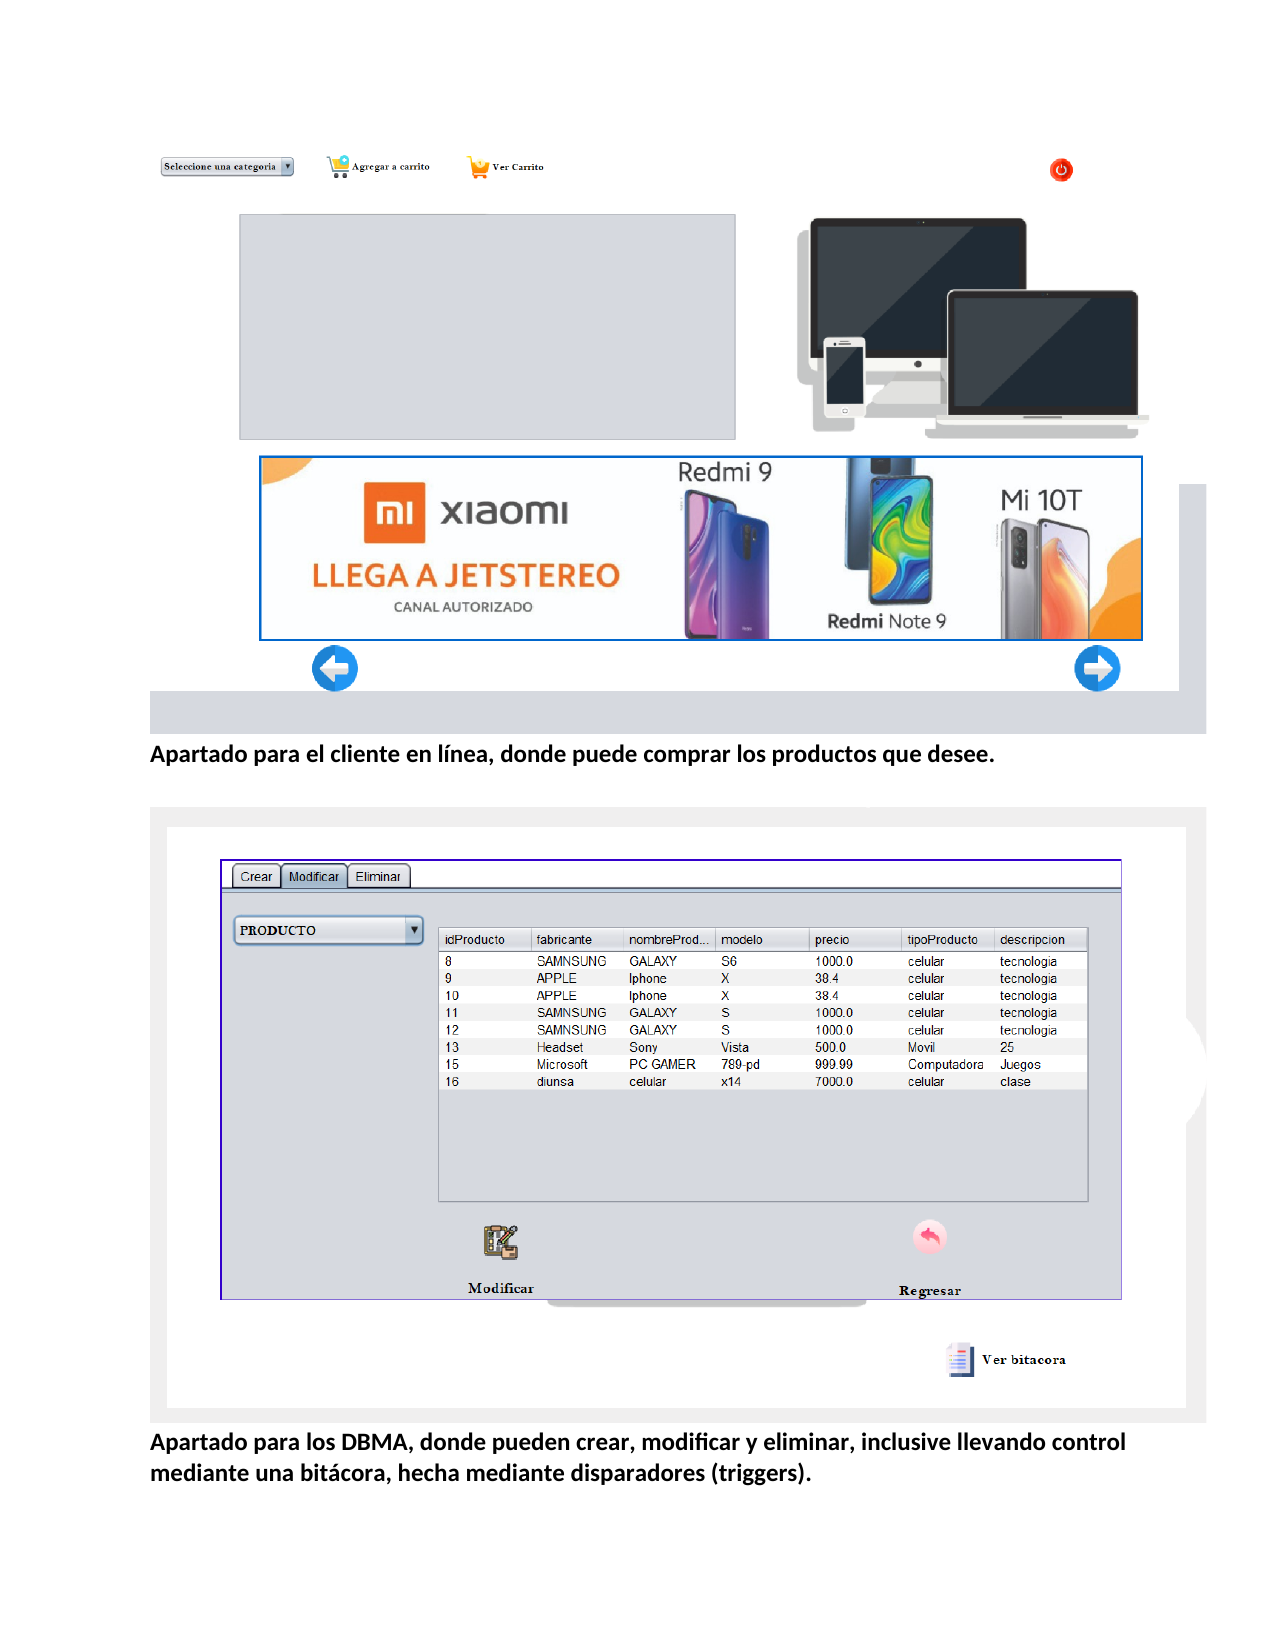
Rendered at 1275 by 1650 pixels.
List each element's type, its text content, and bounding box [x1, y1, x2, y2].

text Apartado para los DBMA, donde pueden crear, modificar y eliminar, inclusive llevando control mediante una bitácora, hecha mediante disparadores (triggers). [150, 1426, 1196, 1487]
picture [150, 807, 1207, 1423]
text Apartado para el cliente en línea, donde puede comprar los productos que desee. [150, 738, 1196, 768]
picture [150, 147, 1207, 734]
